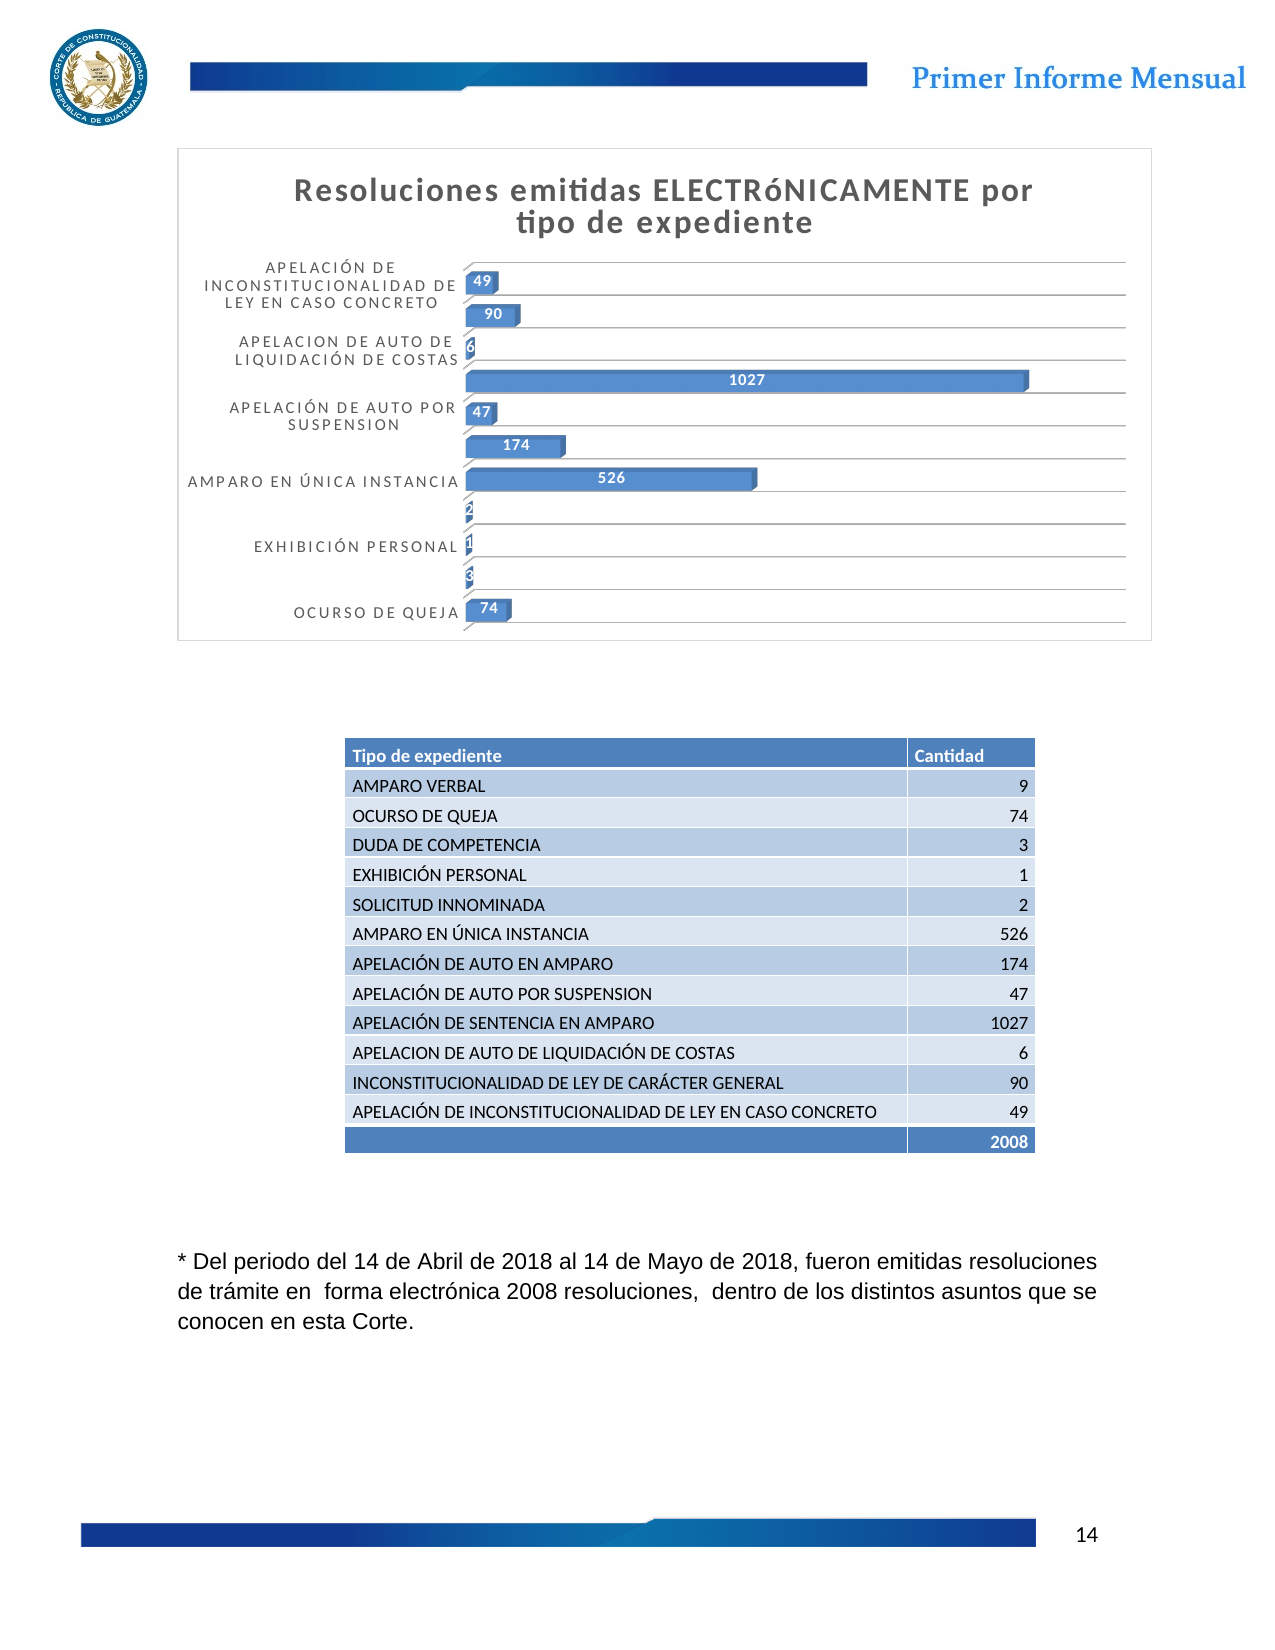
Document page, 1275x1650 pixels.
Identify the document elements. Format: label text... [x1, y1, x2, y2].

table_header Tipo de expediente [345, 738, 907, 767]
picture [0, 1494, 1138, 1576]
table_cell 49 [908, 1095, 1035, 1123]
table_cell AMPARO VERBAL [345, 770, 907, 797]
table_cell 526 [908, 917, 1035, 945]
table_cell [345, 1127, 907, 1153]
table_cell 74 [908, 798, 1035, 827]
picture [0, 28, 1275, 130]
table_cell 3 [908, 828, 1035, 856]
table_header Cantidad [908, 738, 1035, 767]
table_cell EXHIBICIÓN PERSONAL [345, 858, 907, 886]
table_cell APELACIÓN DE AUTO POR SUSPENSION [345, 976, 907, 1005]
table_cell 2 [908, 887, 1035, 916]
table_cell 1027 [908, 1006, 1035, 1034]
table_cell 6 [908, 1036, 1035, 1064]
table_cell APELACIÓN DE INCONSTITUCIONALIDAD DE LEY EN CASO CONCRETO [345, 1095, 907, 1123]
table_cell DUDA DE COMPETENCIA [345, 828, 907, 856]
table_cell APELACION DE AUTO DE LIQUIDACIÓN DE COSTAS [345, 1036, 907, 1064]
table_cell SOLICITUD INNOMINADA [345, 887, 907, 916]
table_cell 9 [908, 770, 1035, 797]
table_cell 47 [908, 976, 1035, 1005]
text * Del periodo del 14 de Abril de 2018 al 14 de Mayo de 2018, fueron emitidas resoluciones de trámite en forma electrónica 2008 resoluciones, dentro de los distintos asuntos que se conocen en esta Corte. [177, 1248, 1098, 1334]
table_cell AMPARO EN ÚNICA INSTANCIA [345, 917, 907, 945]
table_cell APELACIÓN DE SENTENCIA EN AMPARO [345, 1006, 907, 1034]
table_cell 2008 [908, 1127, 1035, 1153]
table_cell 1 [908, 858, 1035, 886]
table_cell OCURSO DE QUEJA [345, 798, 907, 827]
table_cell APELACIÓN DE AUTO EN AMPARO [345, 946, 907, 975]
table_cell 90 [908, 1065, 1035, 1094]
table_cell 174 [908, 946, 1035, 975]
table_cell INCONSTITUCIONALIDAD DE LEY DE CARÁCTER GENERAL [345, 1065, 907, 1094]
